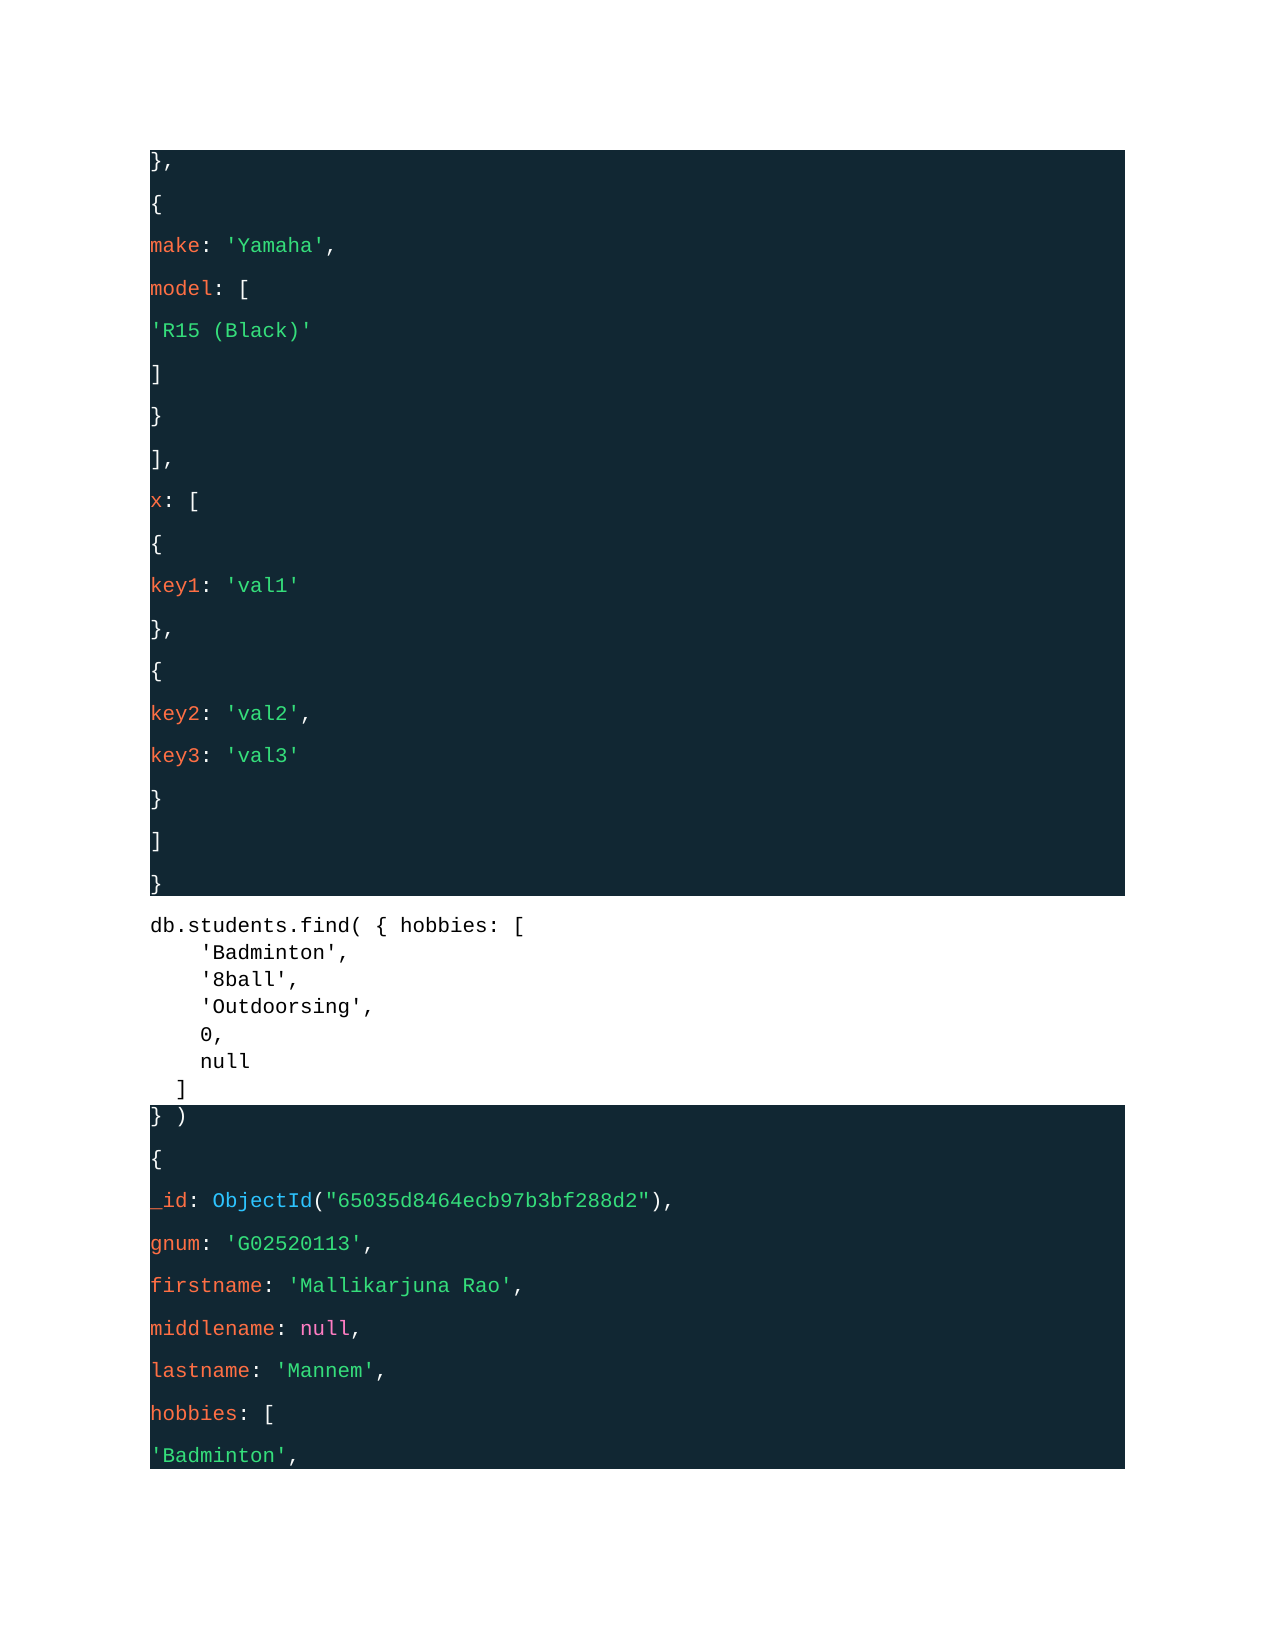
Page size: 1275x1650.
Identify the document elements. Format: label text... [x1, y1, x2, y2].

text middlename: null, [150, 1318, 1125, 1341]
text }, [150, 617, 1125, 641]
text make: 'Yamaha', [150, 235, 1125, 259]
text key1: 'val1' [150, 575, 1125, 599]
text 0, [150, 1024, 1125, 1047]
text } [150, 787, 1125, 811]
text null [150, 1051, 1125, 1074]
text } [150, 872, 1125, 896]
text 'Badminton', [150, 1445, 1125, 1469]
text { [150, 532, 1125, 556]
text key2: 'val2', [150, 702, 1125, 726]
text { [150, 192, 1125, 216]
text { [150, 660, 1125, 684]
text ] [150, 830, 1125, 854]
text 'Badminton', [150, 942, 1125, 966]
text lastname: 'Mannem', [150, 1360, 1125, 1384]
text { [150, 1148, 1125, 1171]
text ] [150, 1078, 1125, 1102]
text x: [ [150, 490, 1125, 514]
text }, [150, 150, 1125, 174]
text ] [150, 362, 1125, 386]
text } ) [150, 1105, 1125, 1129]
text } [150, 405, 1125, 429]
text db.students.find( { hobbies: [ [150, 915, 1125, 939]
text model: [ [150, 277, 1125, 301]
text _id: ObjectId("65035d8464ecb97b3bf288d2"), [150, 1190, 1125, 1214]
text hobbies: [ [150, 1403, 1125, 1426]
text '8ball', [150, 969, 1125, 993]
text 'R15 (Black)' [150, 320, 1125, 344]
text firstname: 'Mallikarjuna Rao', [150, 1275, 1125, 1299]
text key3: 'val3' [150, 745, 1125, 769]
text gnum: 'G02520113', [150, 1233, 1125, 1256]
text ], [150, 447, 1125, 471]
text 'Outdoorsing', [150, 997, 1125, 1020]
